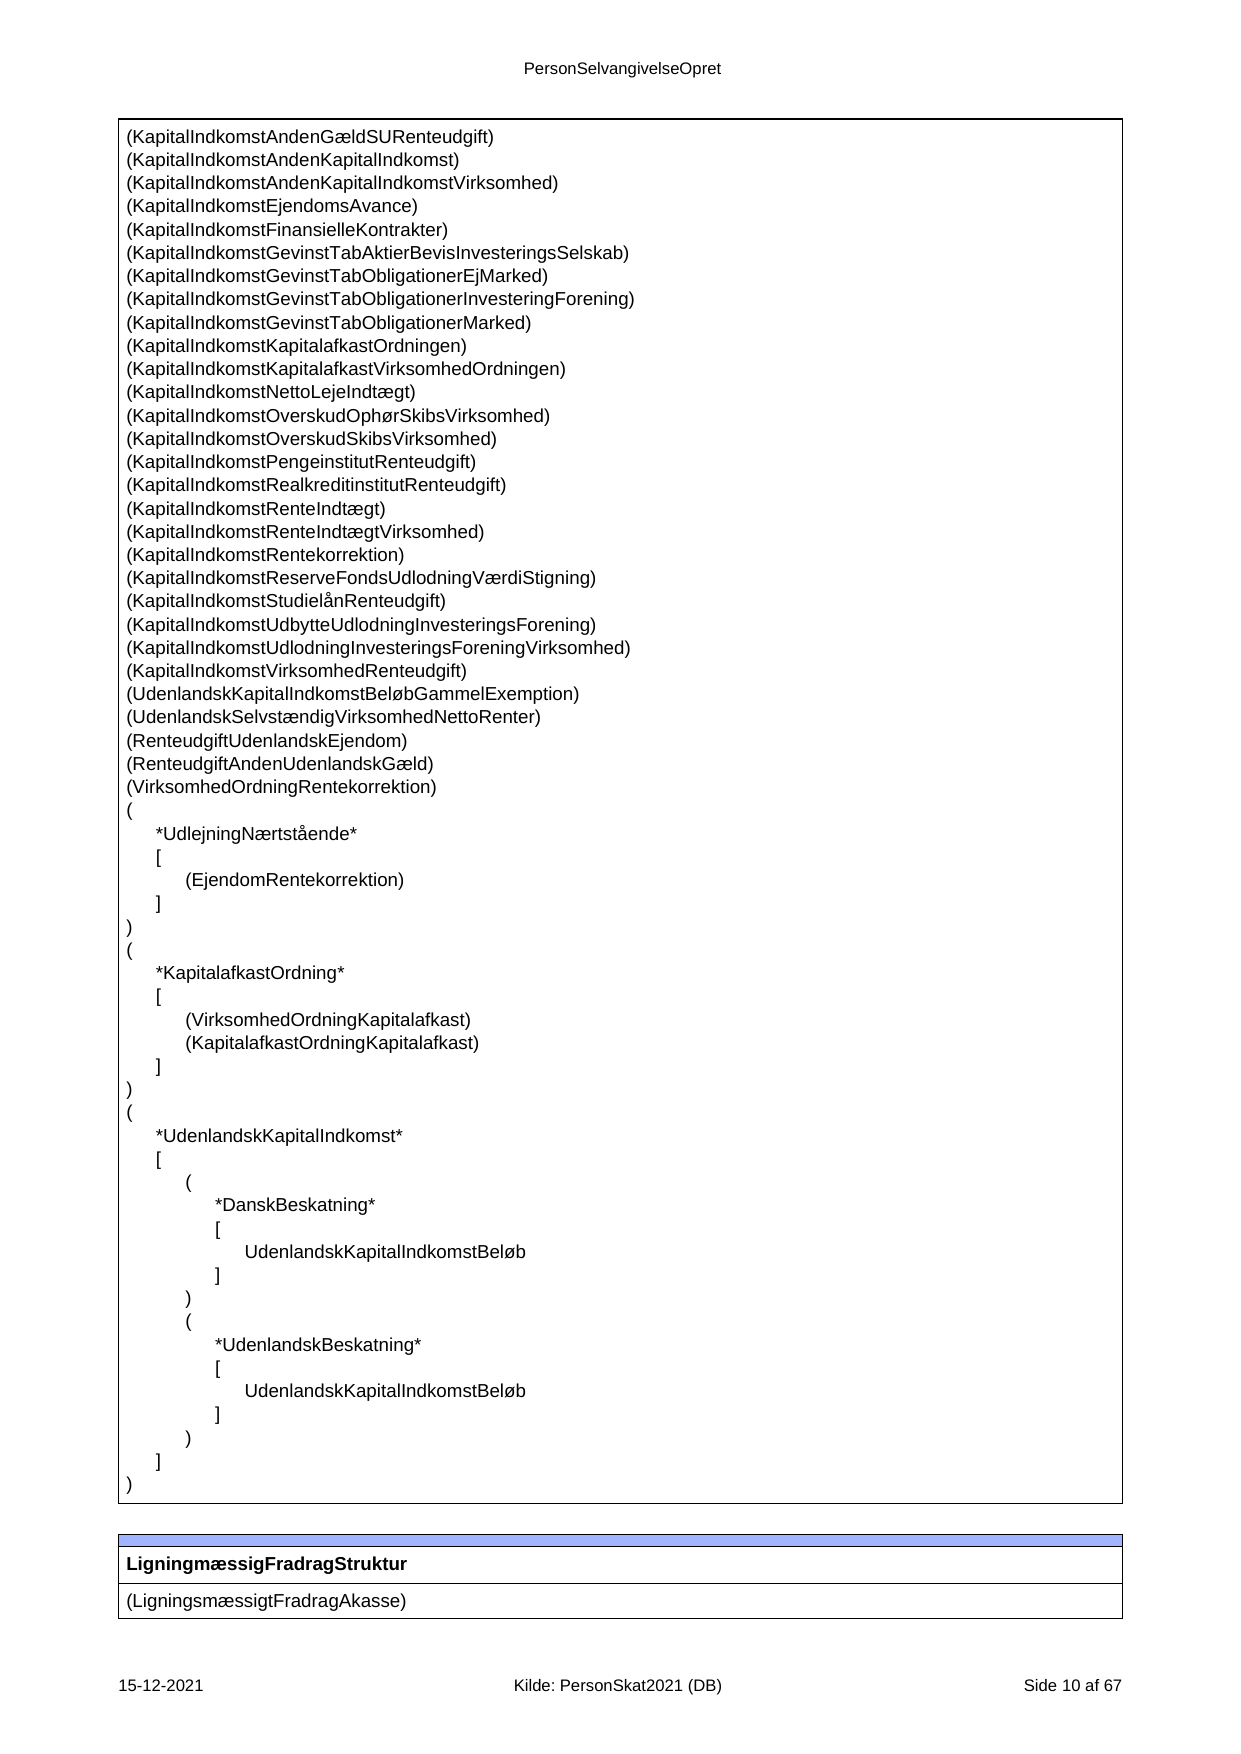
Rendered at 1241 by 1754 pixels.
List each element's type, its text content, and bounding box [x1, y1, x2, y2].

table_cell LigningmæssigFradragStruktur [119, 1547, 1122, 1583]
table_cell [119, 1584, 1122, 1618]
table_cell (KapitalIndkomstAndenGældSURenteudgift) (KapitalIndkomstAndenKapitalIndkomst) (KapitalIndkomstAndenKapitalIndkomstVirksomhed) (KapitalIndkomstEjendomsAvance) (KapitalIndkomstFinansielleKontrakter) (KapitalIndkomstGevinstTabAktierBevisInvesteringsSelskab) (KapitalIndkomstGevinstTabObligationerEjMarked) (KapitalIndkomstGevinstTabObligationerInvesteringForening) (KapitalIndkomstGevinstTabObligationerMarked) (KapitalIndkomstKapitalafkastOrdningen) (KapitalIndkomstKapitalafkastVirksomhedOrdningen) (KapitalIndkomstNettoLejeIndtægt) (KapitalIndkomstOverskudOphørSkibsVirksomhed) (KapitalIndkomstOverskudSkibsVirksomhed) (KapitalIndkomstPengeinstitutRenteudgift) (KapitalIndkomstRealkreditinstitutRenteudgift) (KapitalIndkomstRenteIndtægt) (KapitalIndkomstRenteIndtægtVirksomhed) (KapitalIndkomstRentekorrektion) (KapitalIndkomstReserveFondsUdlodningVærdiStigning) (KapitalIndkomstStudielånRenteudgift) (KapitalIndkomstUdbytteUdlodningInvesteringsForening) (KapitalIndkomstUdlodningInvesteringsForeningVirksomhed) (KapitalIndkomstVirksomhedRenteudgift) (UdenlandskKapitalIndkomstBeløbGammelExemption) (UdenlandskSelvstændigVirksomhedNettoRenter) (RenteudgiftUdenlandskEjendom) (RenteudgiftAndenUdenlandskGæld) (VirksomhedOrdningRentekorrektion) ( *UdlejningNærtstående* [ (EjendomRentekorrektion) ] ) ( *KapitalafkastOrdning* [ (VirksomhedOrdningKapitalafkast) (KapitalafkastOrdningKapitalafkast) ] ) ( *UdenlandskKapitalIndkomst* [ ( *DanskBeskatning* [ UdenlandskKapitalIndkomstBeløb ] ) ( *UdenlandskBeskatning* [ UdenlandskKapitalIndkomstBeløb ] ) ] ) [119, 120, 1122, 1502]
table_header [119, 1535, 1122, 1546]
